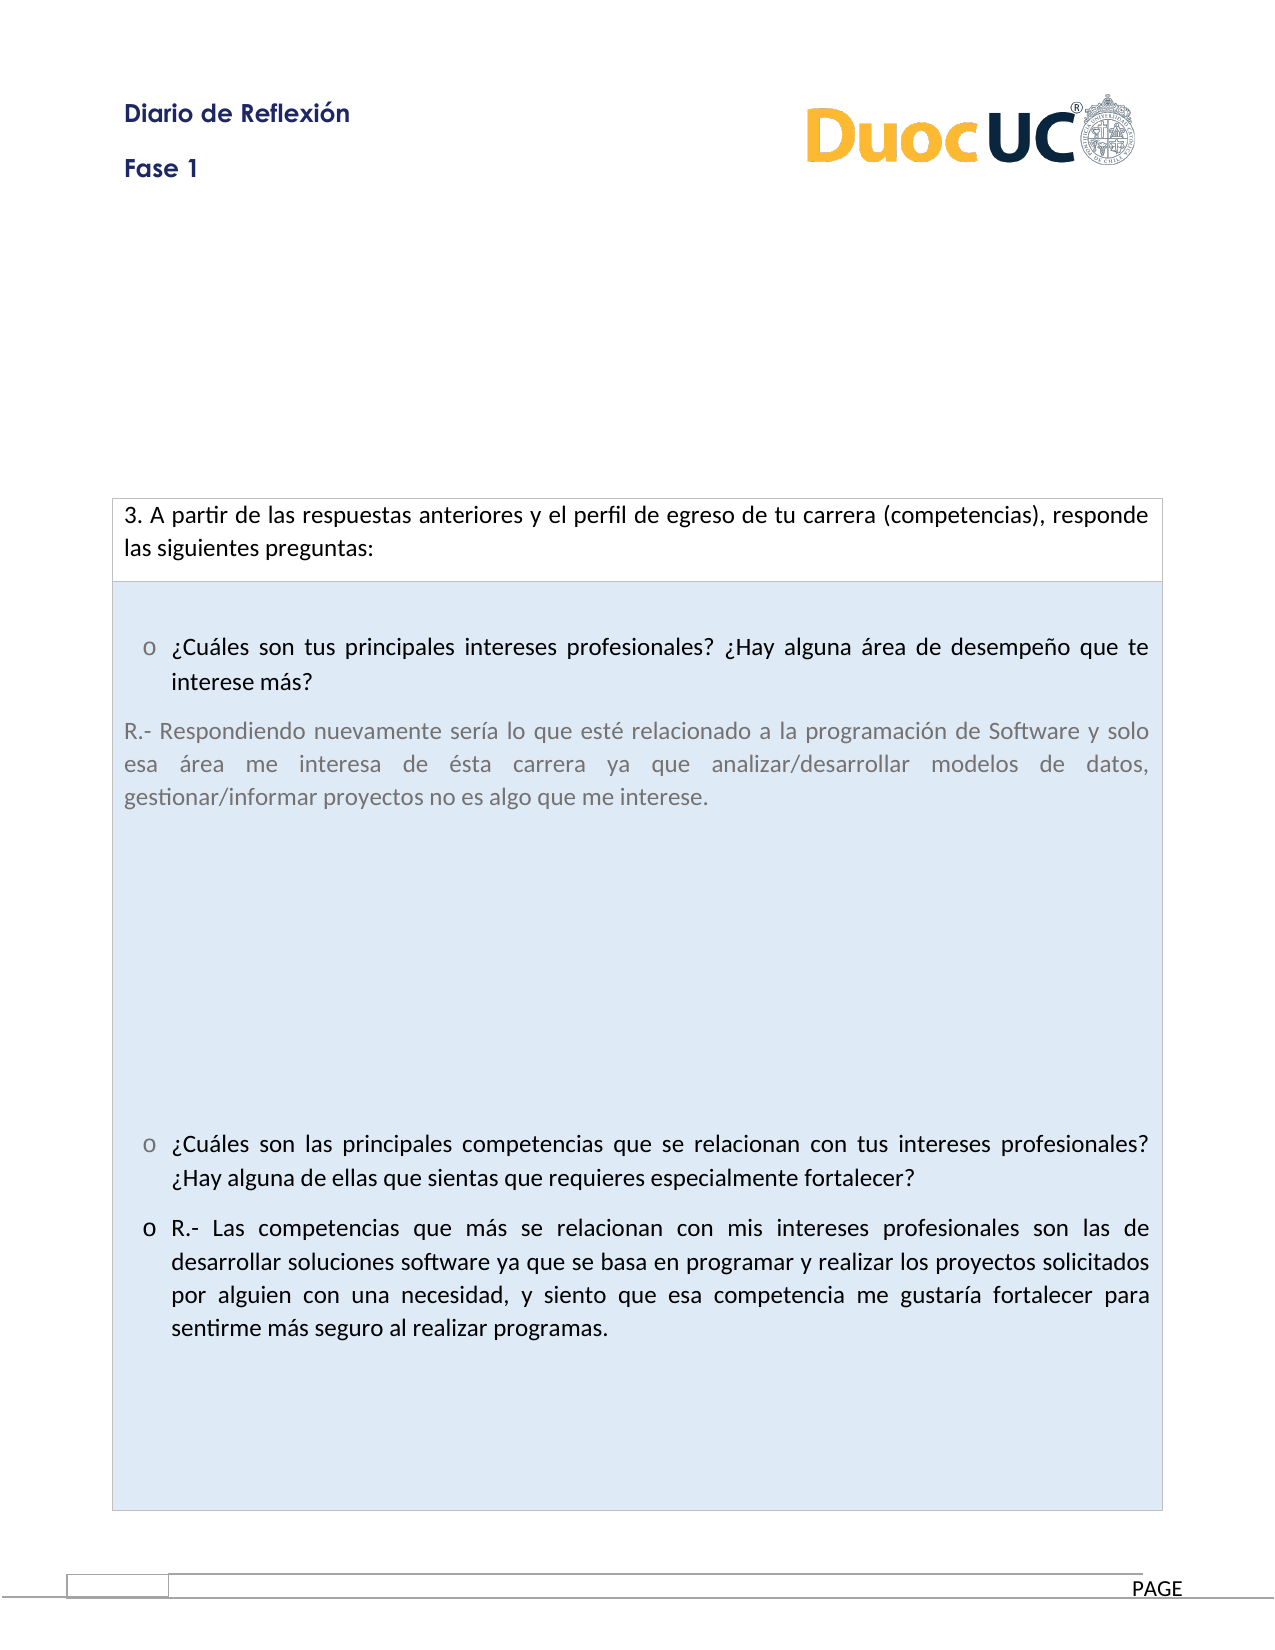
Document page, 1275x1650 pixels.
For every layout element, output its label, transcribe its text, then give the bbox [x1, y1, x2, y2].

picture [807, 94, 1135, 165]
table_header 3. A partir de las respuestas anteriores y el perfil de egreso de tu carrera (competencias), responde las siguientes preguntas: [113, 499, 1162, 581]
